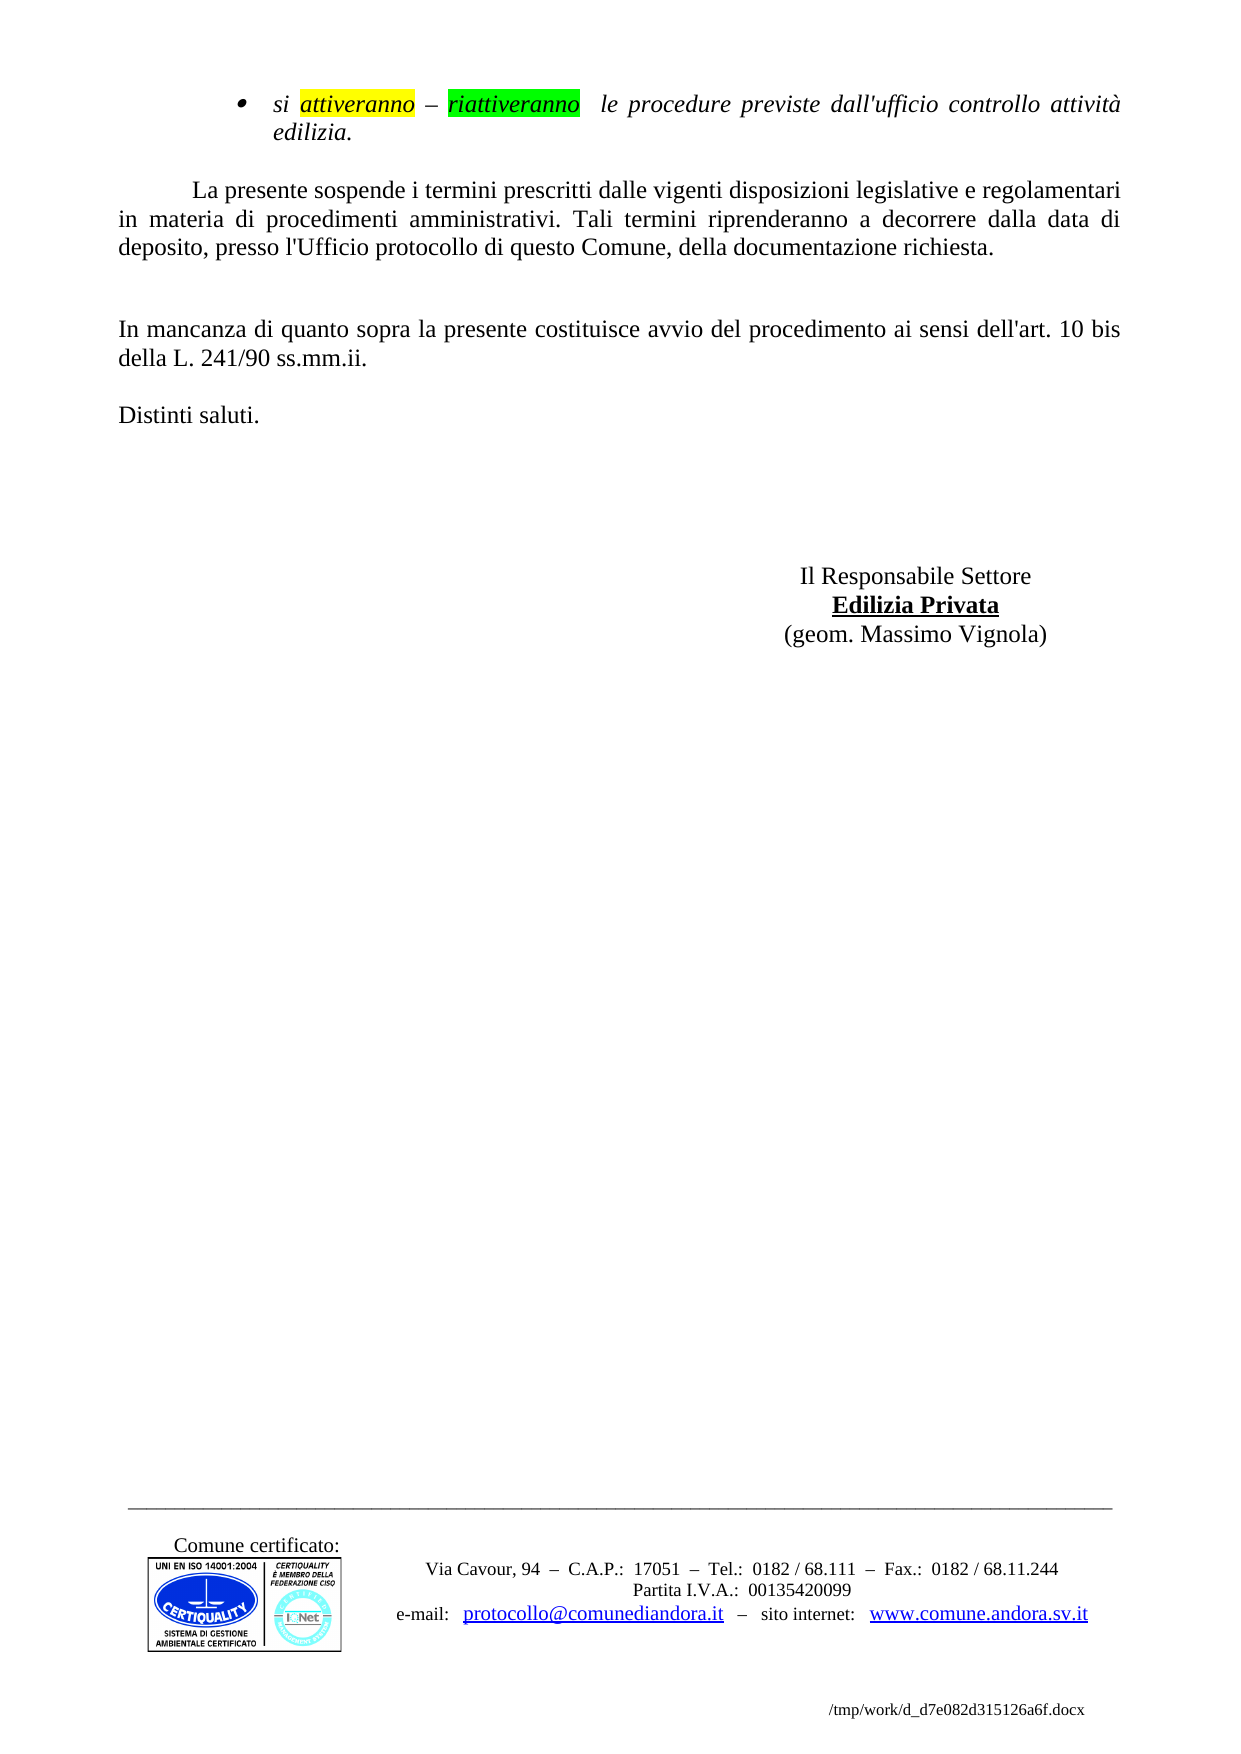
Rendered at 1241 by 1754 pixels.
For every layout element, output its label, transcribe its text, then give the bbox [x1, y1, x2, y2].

text La presente sospende i termini prescritti dalle vigenti disposizioni legislative e regolamentari in materia di procedimenti amministrativi. Tali termini riprenderanno a decorrere dalla data di deposito, presso l'Ufficio protocollo di questo Comune, della documentazione richiesta. [118, 175, 1122, 261]
text Distinti saluti. [118, 400, 1122, 429]
subtitle Il Responsabile Settore [709, 561, 1122, 590]
text In mancanza di quanto sopra la presente costituisce avvio del procedimento ai sensi dell'art. 10 bis della L. 241/90 ss.mm.ii. [118, 314, 1122, 371]
picture [147, 1557, 342, 1652]
list si attiveranno – riattiveranno le procedure previste dall'ufficio controllo attività edilizia. [235, 89, 1122, 146]
text (geom. Massimo Vignola) [709, 619, 1122, 648]
text Edilizia Privata [709, 590, 1122, 619]
